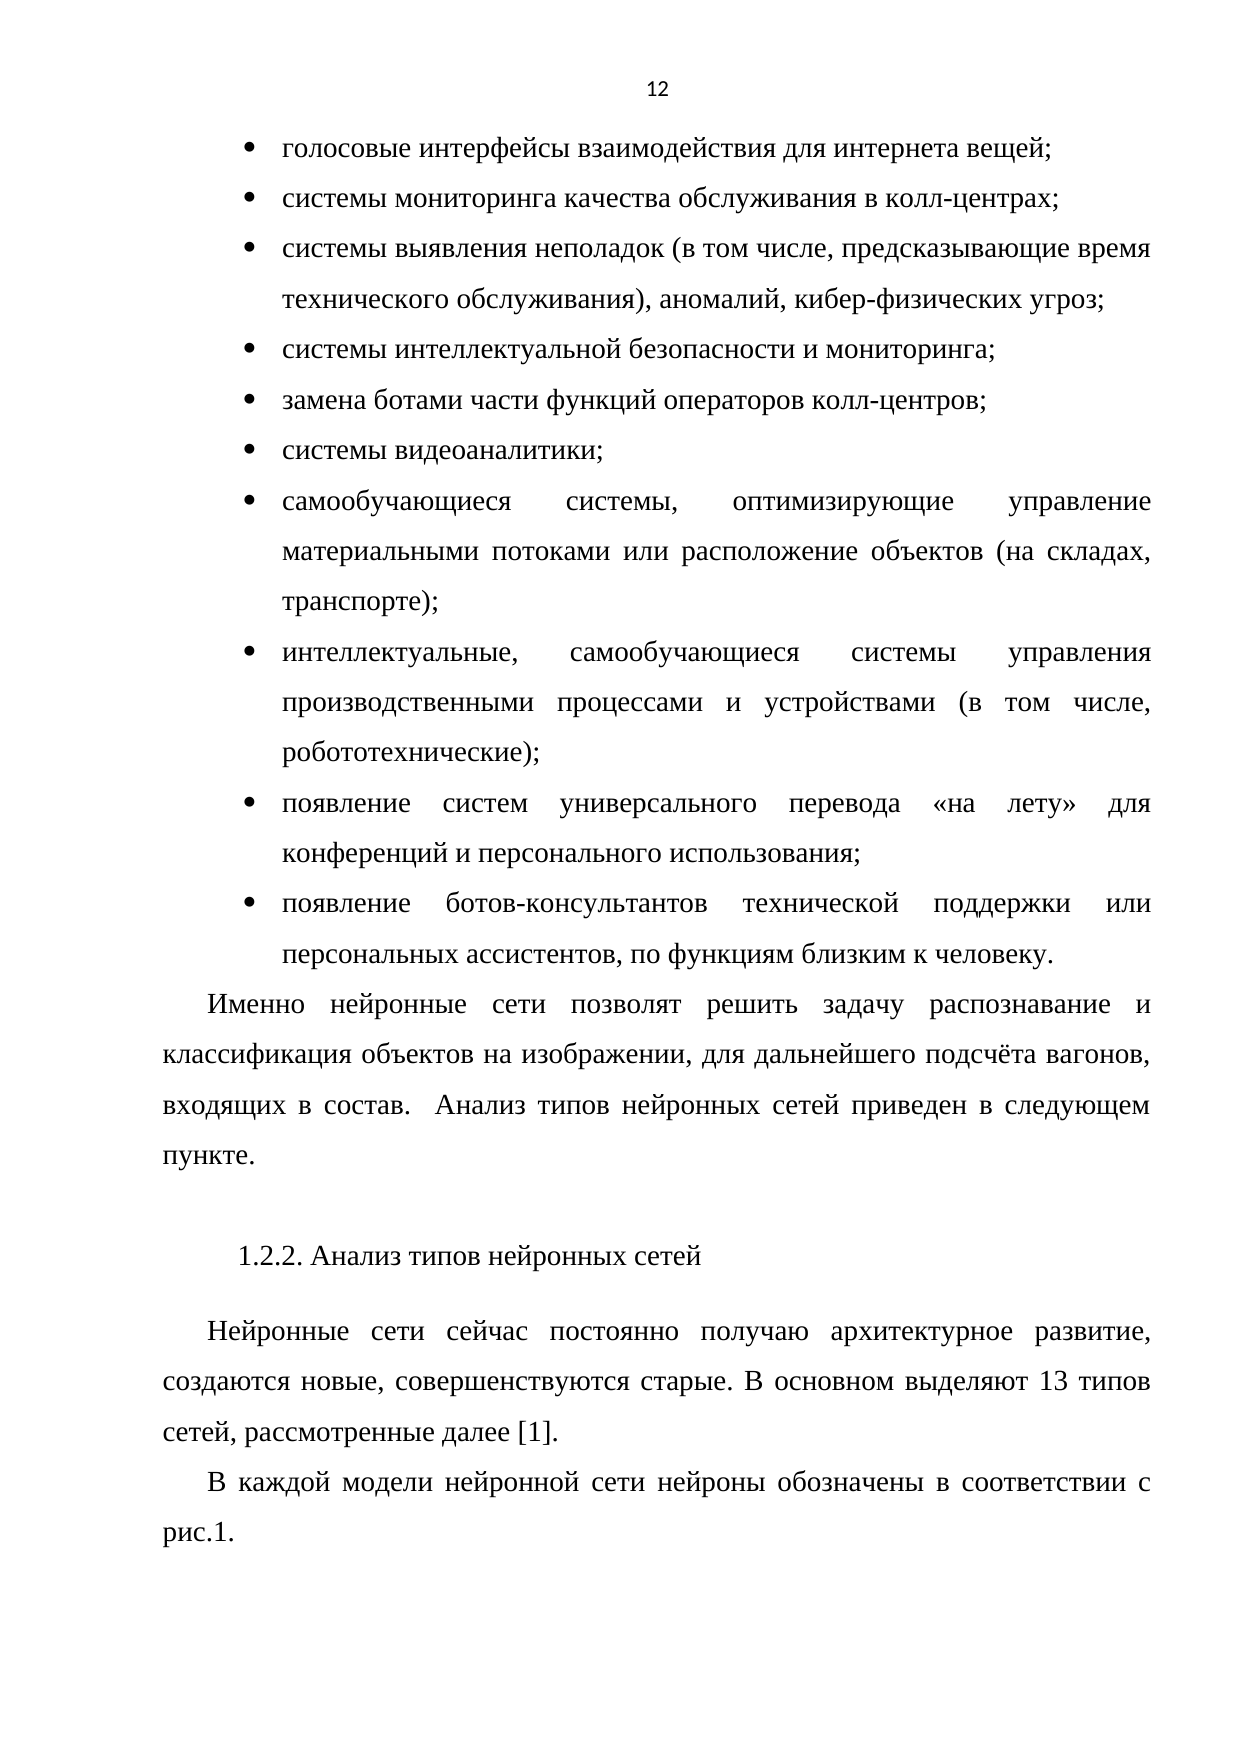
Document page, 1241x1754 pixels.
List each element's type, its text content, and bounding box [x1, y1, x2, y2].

list появление систем универсального перевода «на лету» для конференций и персонального использования; [244, 785, 1152, 869]
list системы выявления неполадок (в том числе, предсказывающие время технического обслуживания), аномалий, кибер-физических угроз; [244, 231, 1152, 314]
text Нейронные сети сейчас постоянно получаю архитектурное развитие, создаются новые, совершенствуются старые. В основном выделяют 13 типов сетей, рассмотренные далее [1]. [162, 1313, 1152, 1447]
list интеллектуальные, самообучающиеся системы управления производственными процессами и устройствами (в том числе, робототехнические); [244, 634, 1152, 768]
list системы мониторинга качества обслуживания в колл-центрах; [244, 180, 1152, 214]
text Именно нейронные сети позволят решить задачу распознавание и классификация объектов на изображении, для дальнейшего подсчёта вагонов, входящих в состав. Анализ типов нейронных сетей приведен в следующем пункте. [162, 986, 1152, 1171]
list самообучающиеся системы, оптимизирующие управление материальными потоками или расположение объектов (на складах, транспорте); [244, 483, 1152, 617]
list голосовые интерфейсы взаимодействия для интернета вещей; [244, 130, 1152, 163]
text В каждой модели нейронной сети нейроны обозначены в соответствии с рис.1. [162, 1464, 1152, 1548]
list Анализ типов нейронных сетей [237, 1238, 1152, 1271]
list появление ботов-консультантов технической поддержки или персональных ассистентов, по функциям близким к человеку. [244, 885, 1152, 969]
list системы интеллектуальной безопасности и мониторинга; [244, 331, 1152, 365]
list системы видеоаналитики; [244, 432, 1152, 466]
list замена ботами части функций операторов колл-центров; [244, 382, 1152, 415]
